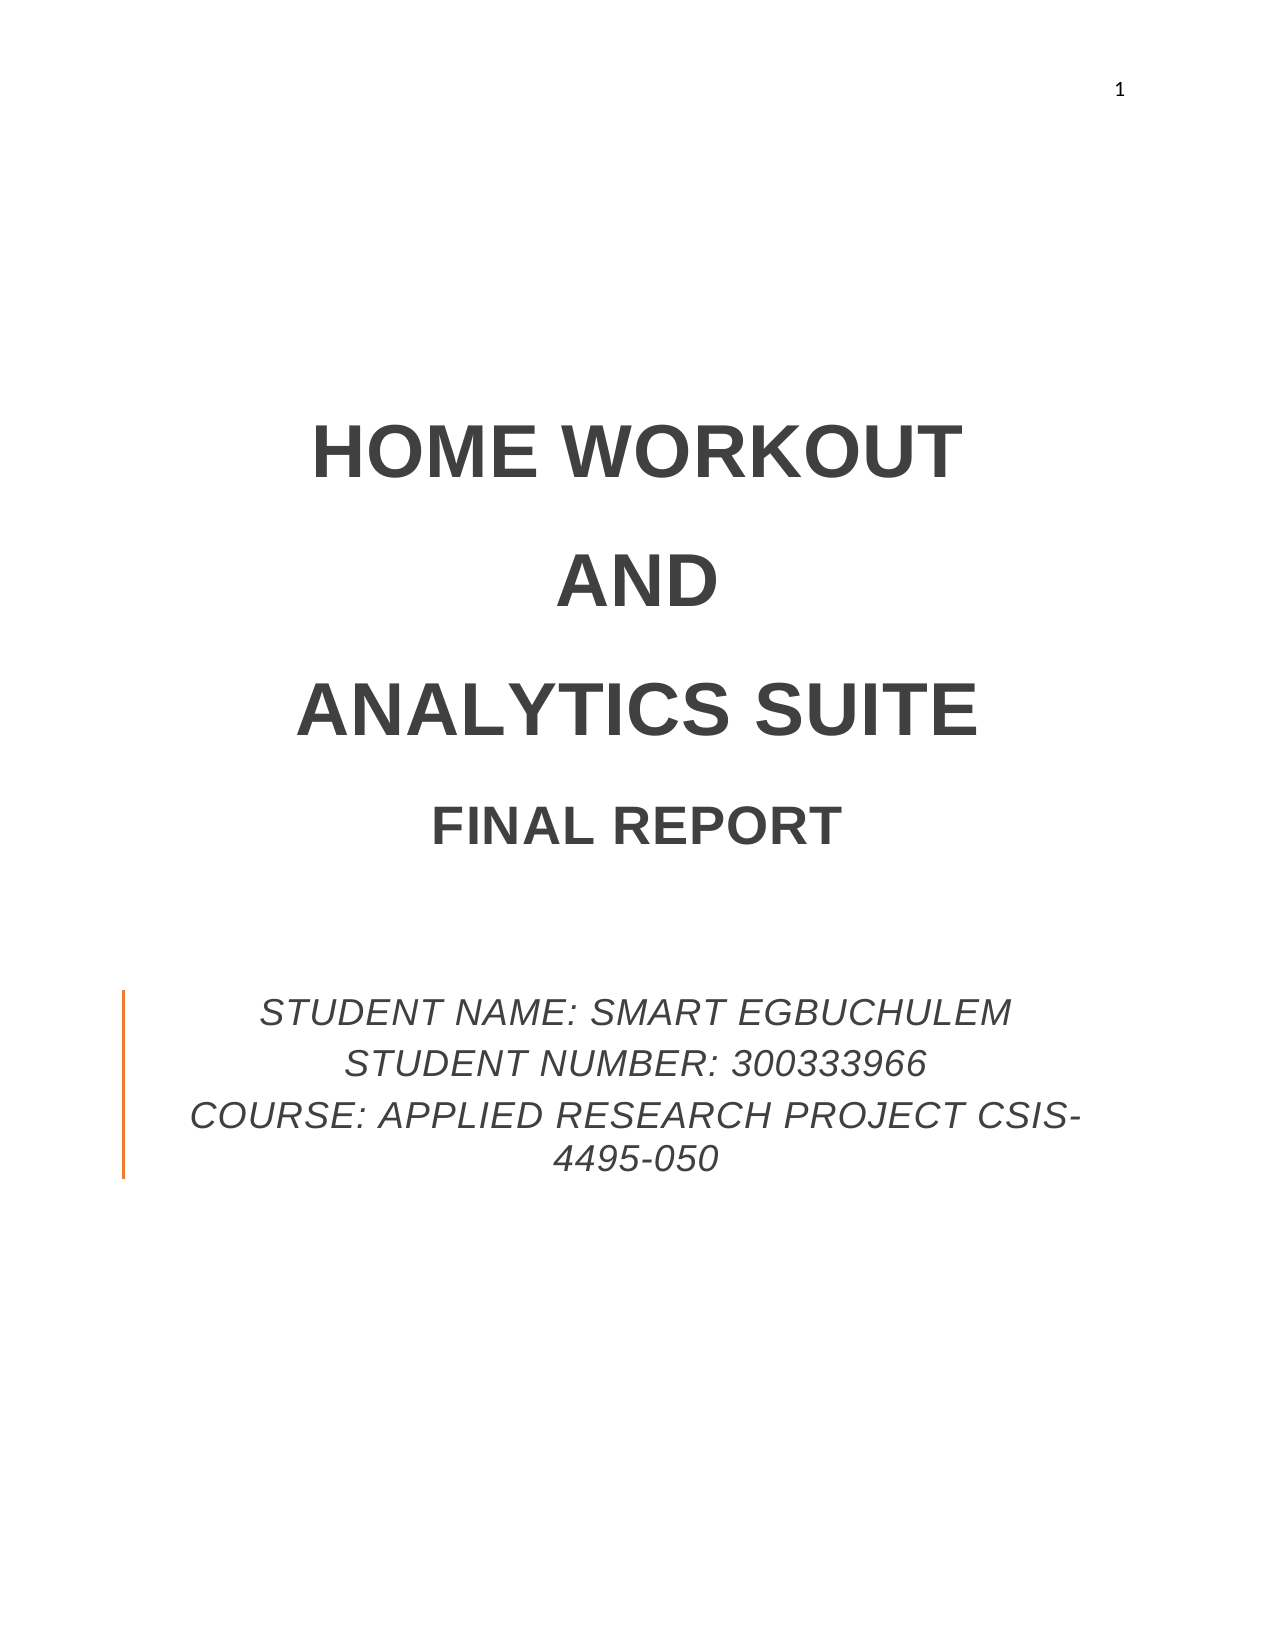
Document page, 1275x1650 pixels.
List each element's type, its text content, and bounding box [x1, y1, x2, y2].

text HOME WORKOUT [150, 407, 1125, 494]
subtitle Course: Applied Research Project CSIS-4495-050 [125, 1093, 1125, 1179]
text FINAL Report [150, 794, 1125, 856]
text AND [150, 536, 1125, 622]
subtitle Student Name: Smart Egbuchulem [125, 990, 1125, 1033]
text Analytics Suite [150, 665, 1125, 751]
subtitle Student Number: 300333966 [125, 1042, 1125, 1085]
